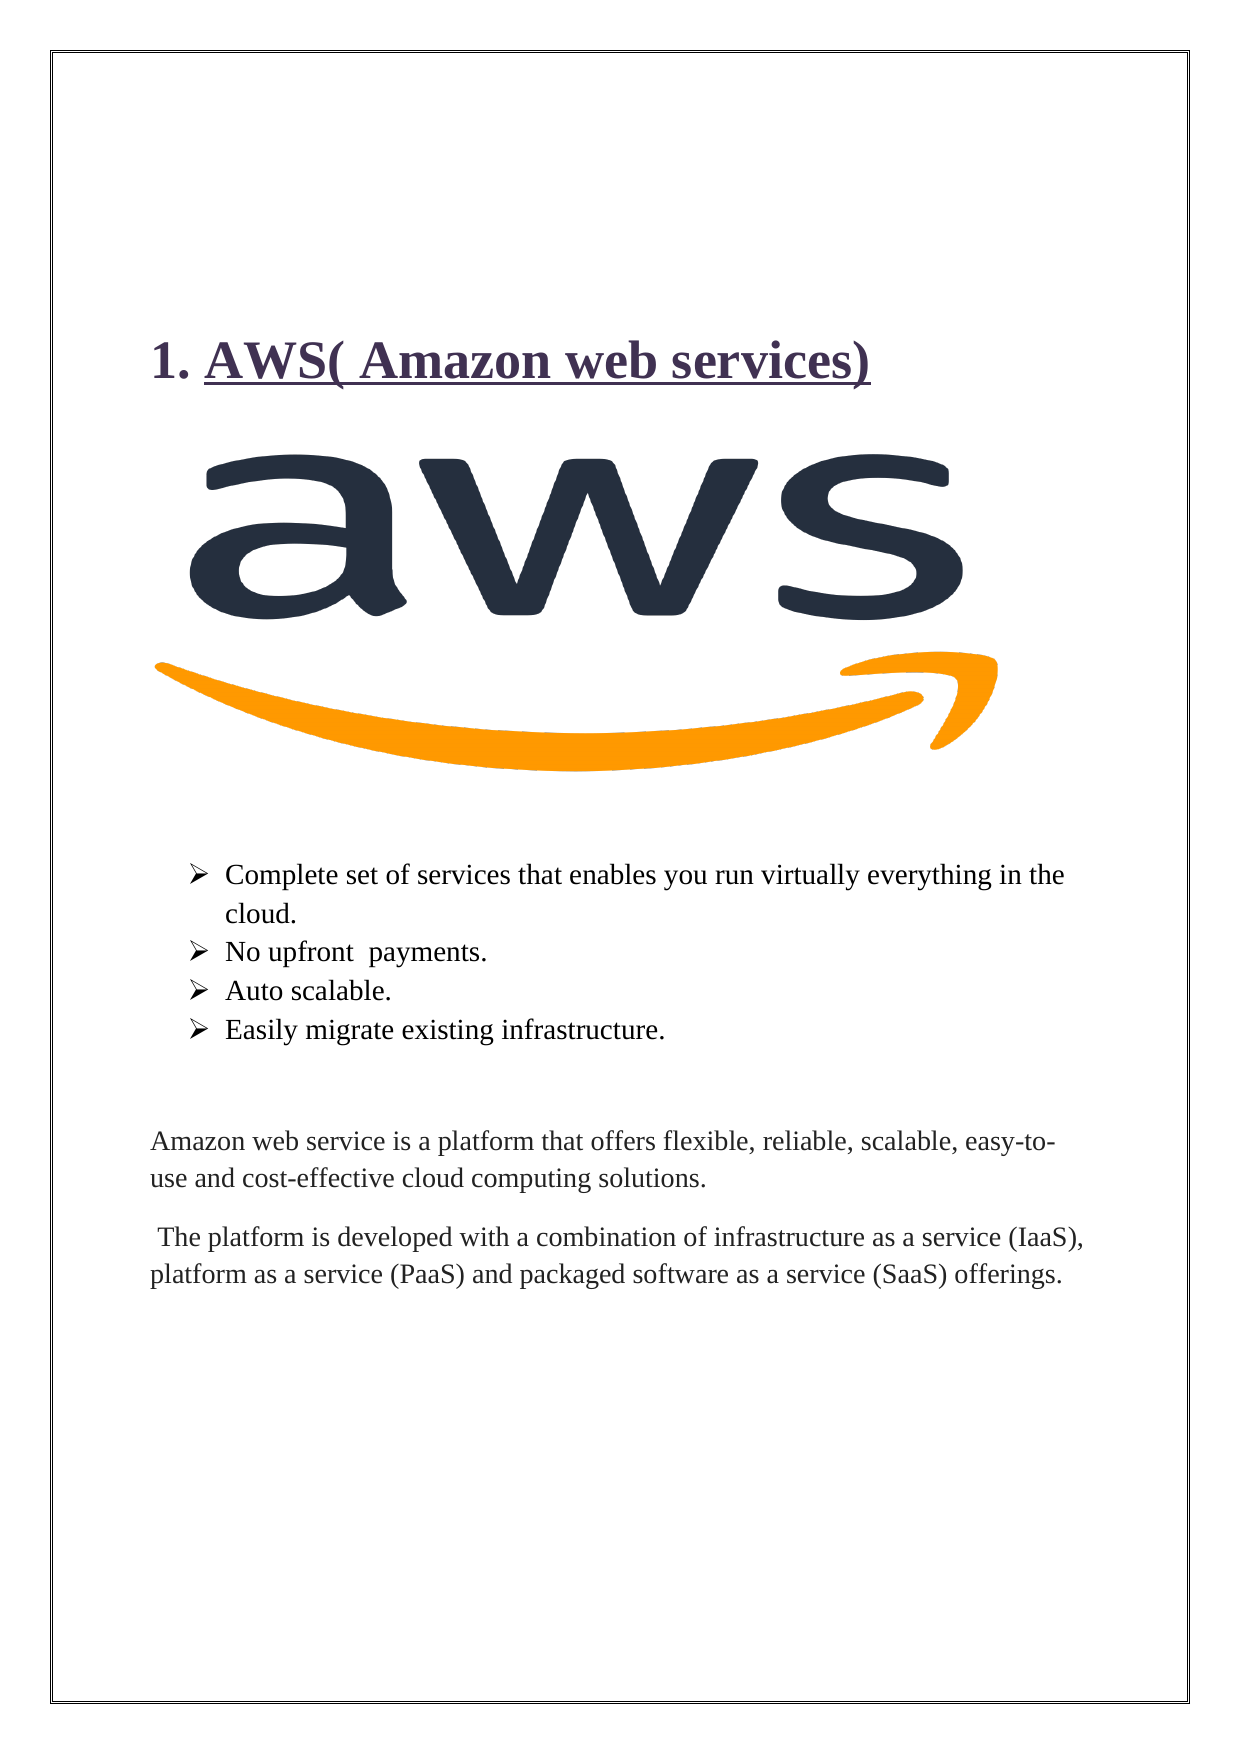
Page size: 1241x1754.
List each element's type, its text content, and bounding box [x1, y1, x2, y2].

list Easily migrate existing infrastructure. [187, 1012, 1090, 1046]
list No upfront payments. [187, 934, 1090, 968]
list Complete set of services that enables you run virtually everything in the cloud. [187, 857, 1090, 929]
text 1. AWS( Amazon web services) [150, 328, 1090, 390]
picture [150, 452, 1002, 773]
text The platform is developed with a combination of infrastructure as a service (IaaS), platform as a service (PaaS) and packaged software as a service (SaaS) offerings. [150, 1219, 1090, 1289]
text Amazon web service is a platform that offers flexible, reliable, scalable, easy-to-use and cost-effective cloud computing solutions. [150, 1124, 1090, 1194]
list Auto scalable. [187, 973, 1090, 1007]
